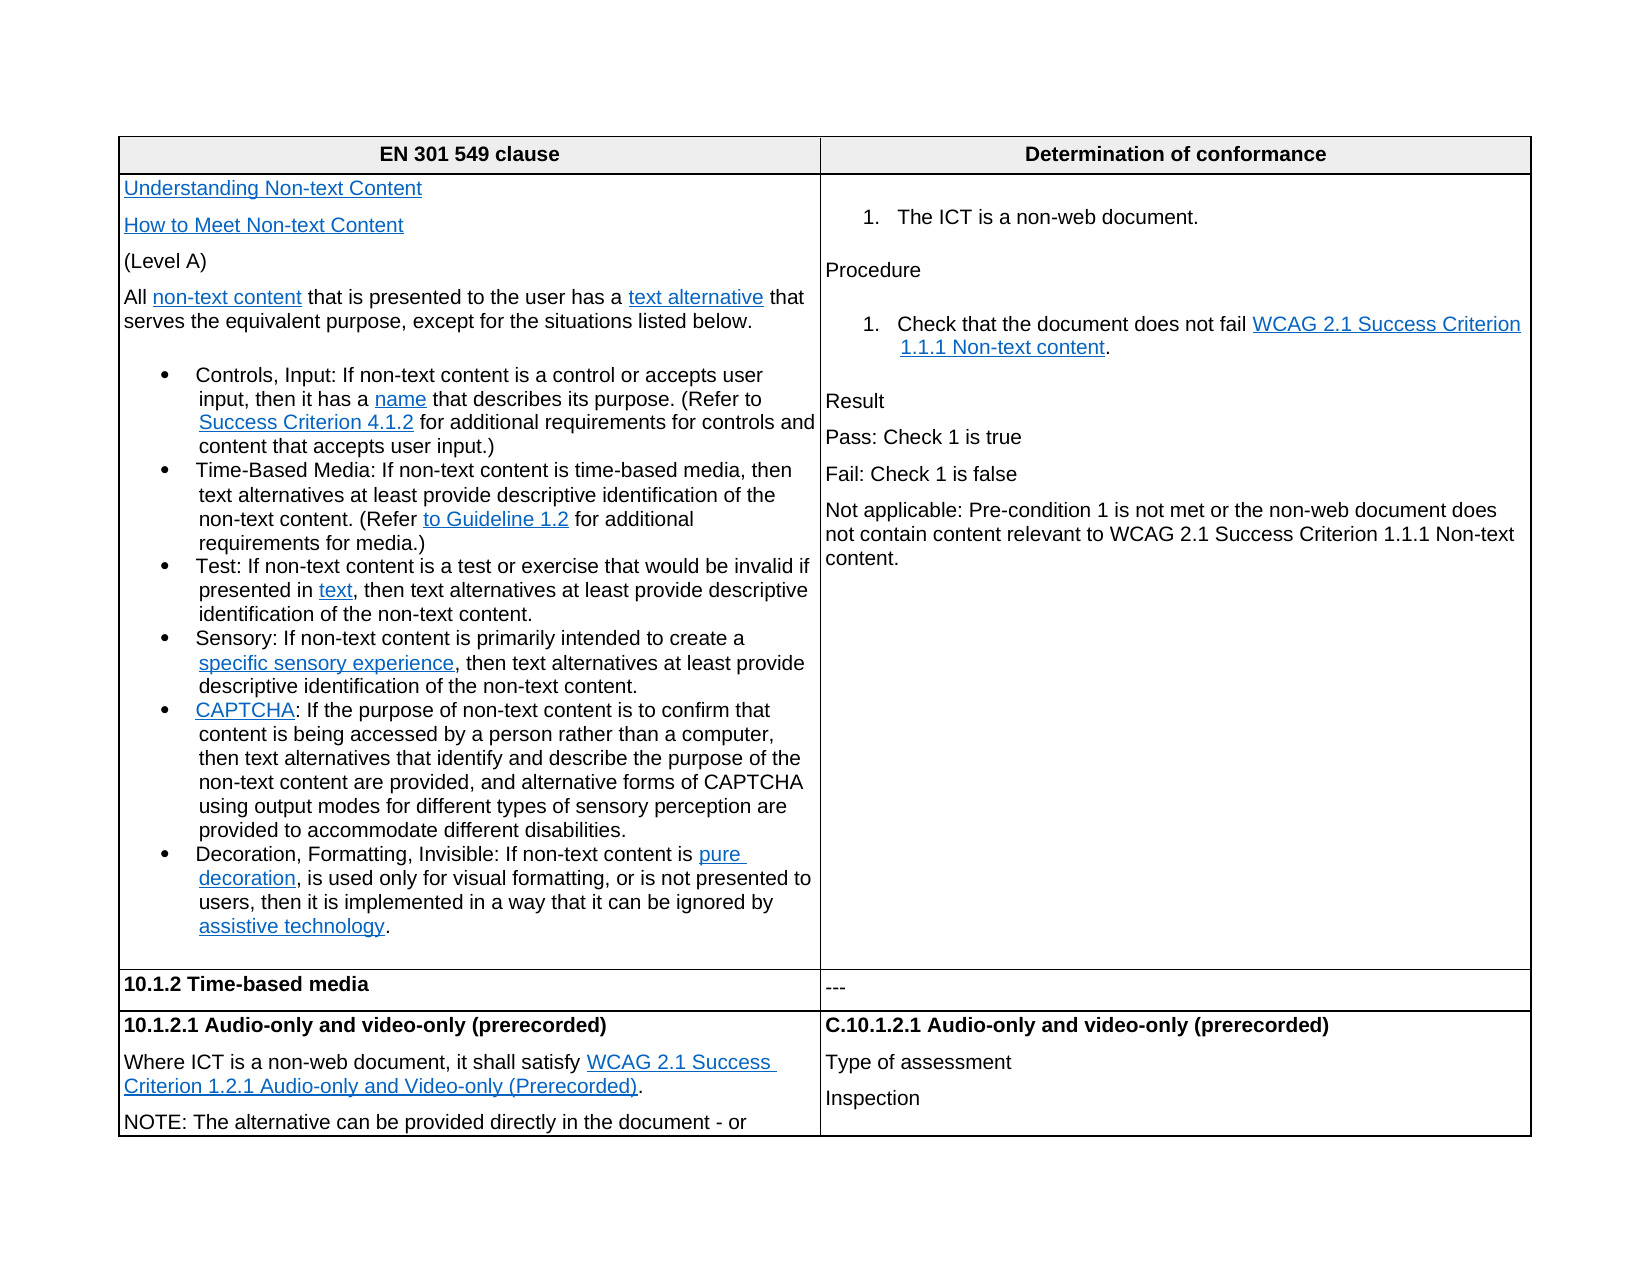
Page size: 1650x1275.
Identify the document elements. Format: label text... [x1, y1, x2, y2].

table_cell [821, 1012, 1530, 1135]
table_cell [120, 1012, 820, 1135]
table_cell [120, 175, 820, 969]
table_header Determination of conformance [821, 137, 1530, 173]
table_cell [821, 175, 1530, 969]
table_cell 10.1.2 Time-based media [120, 970, 820, 1010]
table_cell --- [821, 970, 1530, 1010]
table_header EN 301 549 clause [120, 137, 820, 173]
